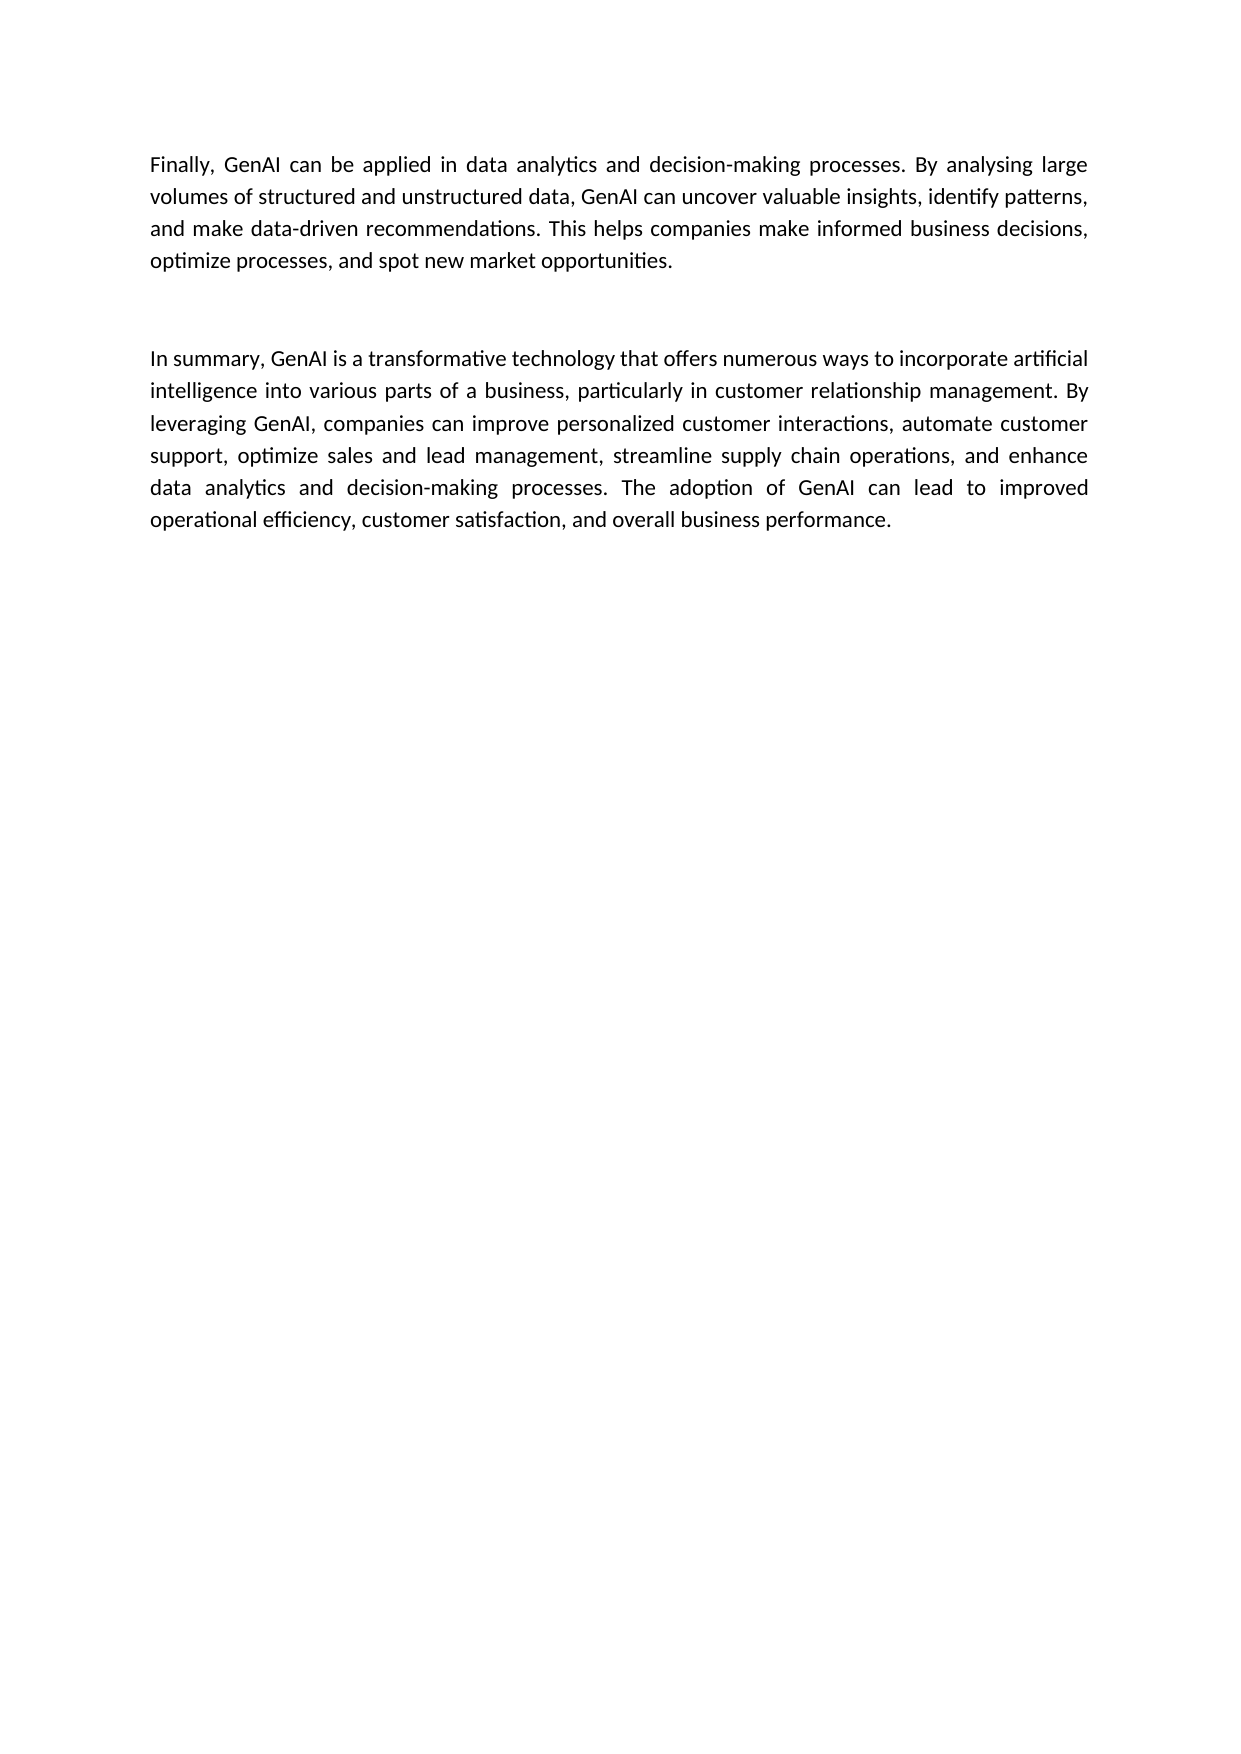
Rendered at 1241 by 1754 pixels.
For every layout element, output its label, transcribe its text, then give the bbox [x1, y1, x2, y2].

text Finally, GenAI can be applied in data analytics and decision-making processes. By analysing large volumes of structured and unstructured data, GenAI can uncover valuable insights, identify patterns, and make data-driven recommendations. This helps companies make informed business decisions, optimize processes, and spot new market opportunities. [150, 150, 1090, 274]
text In summary, GenAI is a transformative technology that offers numerous ways to incorporate artificial intelligence into various parts of a business, particularly in customer relationship management. By leveraging GenAI, companies can improve personalized customer interactions, automate customer support, optimize sales and lead management, streamline supply chain operations, and enhance data analytics and decision-making processes. The adoption of GenAI can lead to improved operational efficiency, customer satisfaction, and overall business performance. [150, 344, 1090, 533]
